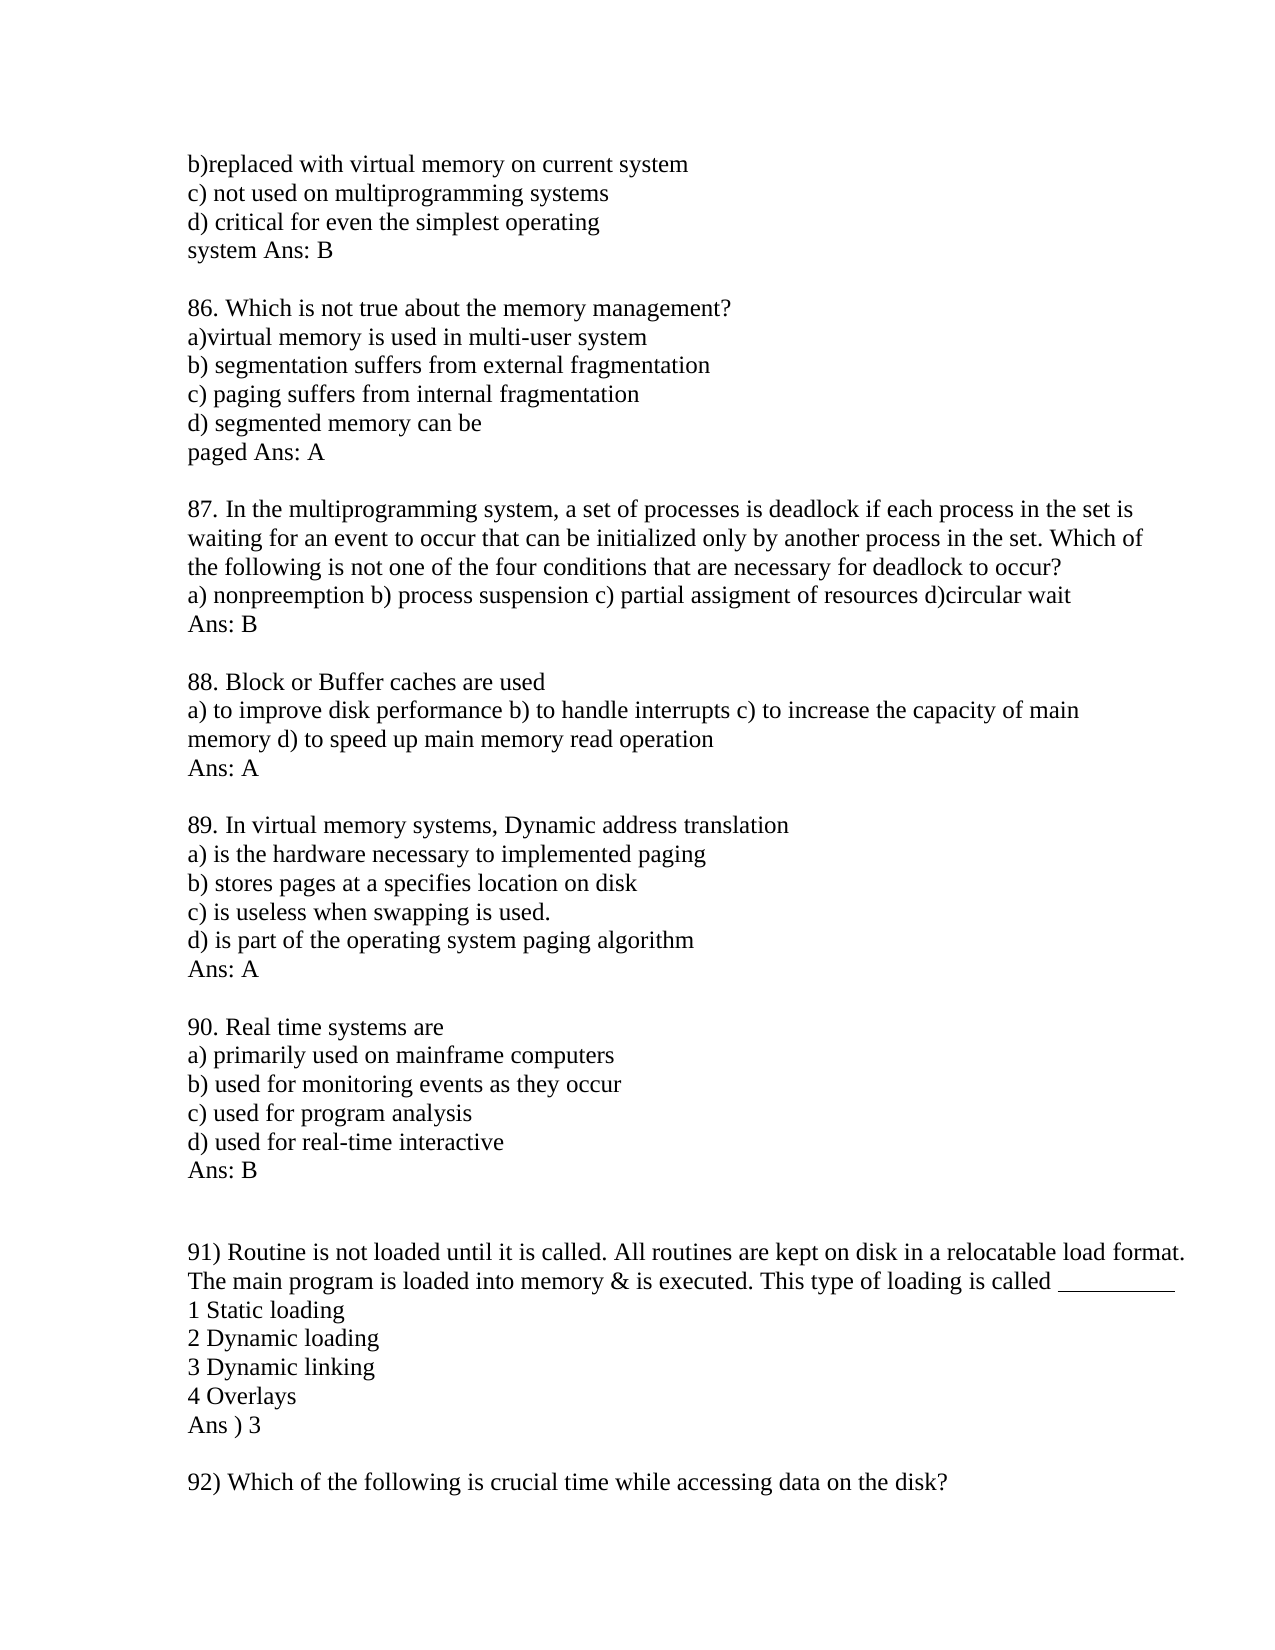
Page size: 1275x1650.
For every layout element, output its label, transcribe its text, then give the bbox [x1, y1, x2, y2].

list segmented memory can be paged Ans: A [187, 408, 548, 465]
list Dynamic loading [187, 1323, 1214, 1352]
list Which of the following is crucial time while accessing data on the disk? [187, 1467, 1214, 1496]
list not used on multiprogramming systems [187, 178, 1214, 207]
list In virtual memory systems, Dynamic address translation [187, 810, 1214, 839]
list Block or Buffer caches are used [187, 667, 1214, 695]
list In the multiprogramming system, a set of processes is deadlock if each process in the set is waiting for an event to occur that can be initialized only by another process in the set. Which of the following is not one of the four conditions that are necessary for deadlock to occur? [187, 494, 1180, 580]
list critical for even the simplest operating system Ans: B [187, 207, 675, 264]
text Ans ) 3 [187, 1410, 1214, 1438]
list stores pages at a specifies location on disk [187, 868, 1214, 897]
list Real time systems are [187, 1012, 1214, 1040]
list Routine is not loaded until it is called. All routines are kept on disk in a relocatable load format. The main program is loaded into memory & is executed. This type of loading is called 1 Static loading [187, 1237, 1185, 1323]
text a) to improve disk performance b) to handle interrupts c) to increase the capacity of main memory d) to speed up main memory read operation [187, 695, 1161, 753]
list is the hardware necessary to implemented paging [187, 839, 1214, 868]
list used for monitoring events as they occur [187, 1069, 1214, 1098]
text a) nonpreemption b) process suspension c) partial assigment of resources d)circular wait Ans: B [187, 580, 1116, 638]
text b)replaced with virtual memory on current system [187, 149, 1214, 178]
list is part of the operating system paging algorithm Ans: A [187, 925, 694, 983]
list used for program analysis [187, 1098, 1214, 1127]
list used for real-time interactive Ans: B [187, 1127, 504, 1184]
list Which is not true about the memory management? a)virtual memory is used in multi-user system [187, 293, 731, 350]
list primarily used on mainframe computers [187, 1040, 1214, 1069]
list segmentation suffers from external fragmentation [187, 350, 1214, 379]
list paging suffers from internal fragmentation [187, 379, 1214, 408]
list Overlays [187, 1381, 1214, 1410]
text Ans: A [187, 753, 1214, 782]
list Dynamic linking [187, 1352, 1214, 1381]
list is useless when swapping is used. [187, 897, 1214, 925]
